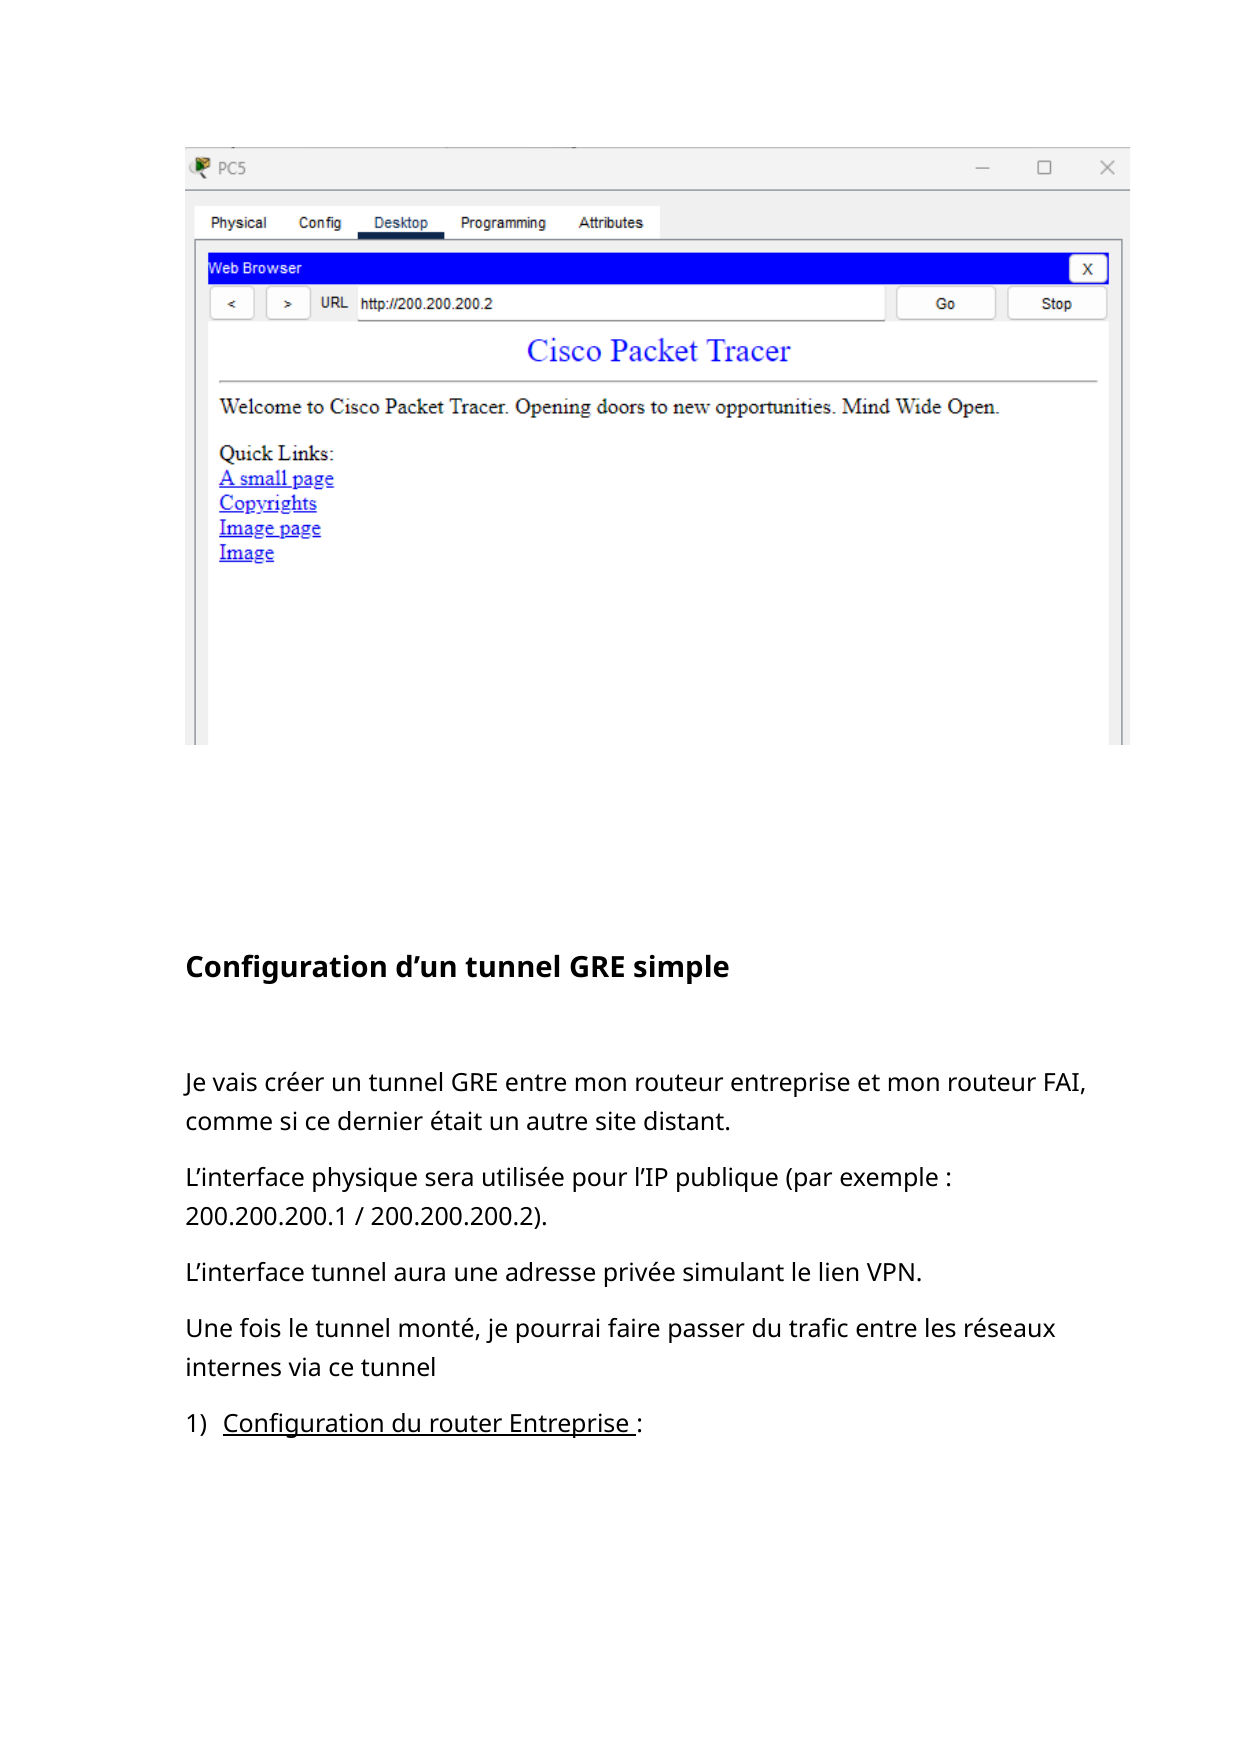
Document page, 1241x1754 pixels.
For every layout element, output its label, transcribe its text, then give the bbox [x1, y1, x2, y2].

text Configuration d’un tunnel GRE simple [185, 946, 1093, 986]
picture [185, 147, 1130, 745]
text L’interface tunnel aura une adresse privée simulant le lien VPN. [185, 1254, 1093, 1289]
text Une fois le tunnel monté, je pourrai faire passer du trafic entre les réseaux internes via ce tunnel [185, 1310, 1093, 1384]
list Configuration du router Entreprise : [185, 1405, 1093, 1439]
text Je vais créer un tunnel GRE entre mon routeur entreprise et mon routeur FAI, comme si ce dernier était un autre site distant. [185, 1064, 1093, 1138]
text L’interface physique sera utilisée pour l’IP publique (par exemple : 200.200.200.1 / 200.200.200.2). [185, 1159, 1093, 1233]
